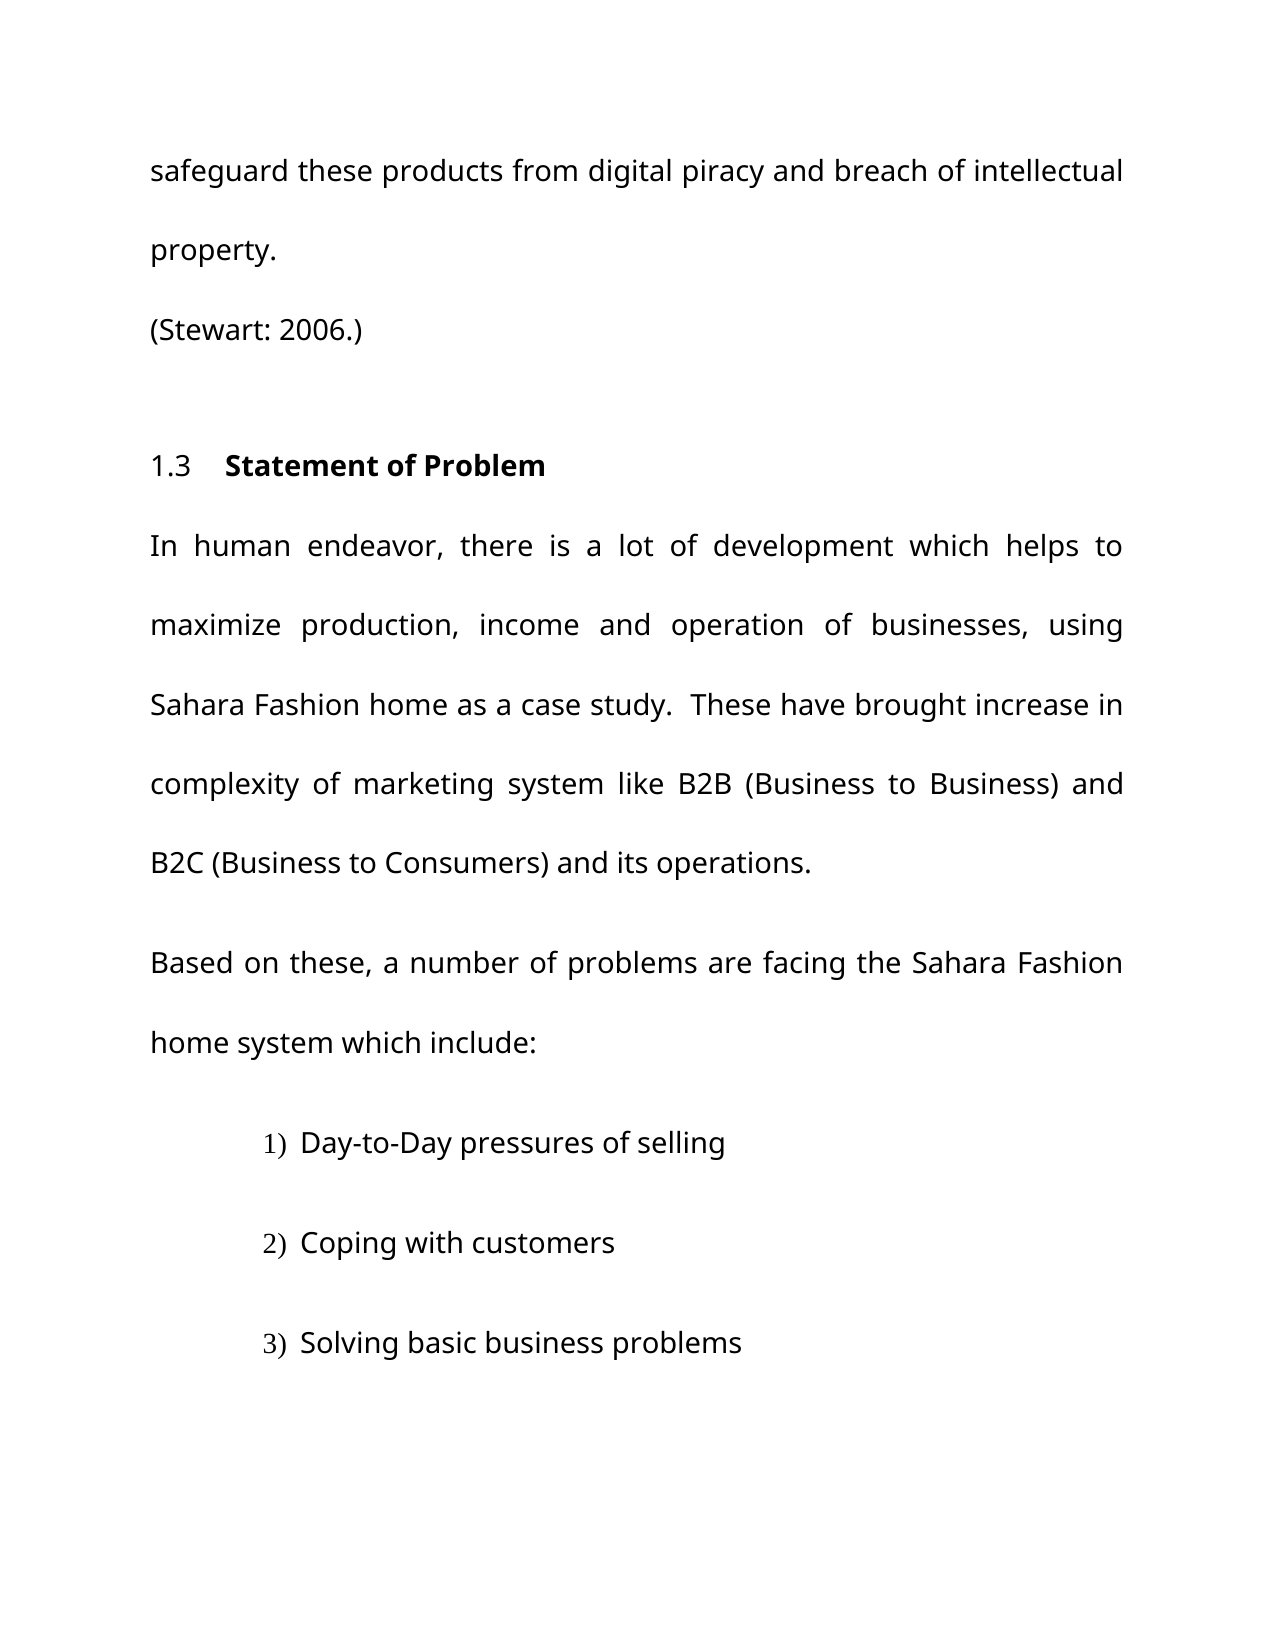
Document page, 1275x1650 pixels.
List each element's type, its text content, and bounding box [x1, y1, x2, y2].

list Solving basic business problems [262, 1323, 1125, 1362]
text In human endeavor, there is a lot of development which helps to maximize production, income and operation of businesses, using Sahara Fashion home as a case study. These have brought increase in complexity of marketing system like B2B (Business to Business) and B2C (Business to Consumers) and its operations. [150, 525, 1125, 882]
list Coping with customers [262, 1222, 1125, 1262]
text 1.3 Statement of Problem [150, 446, 1125, 485]
text Based on these, a number of problems are facing the Sahara Fashion home system which include: [150, 943, 1125, 1062]
list Day-to-Day pressures of selling [262, 1122, 1125, 1162]
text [150, 150, 1125, 269]
text (Stewart: 2006.) [150, 309, 1125, 348]
